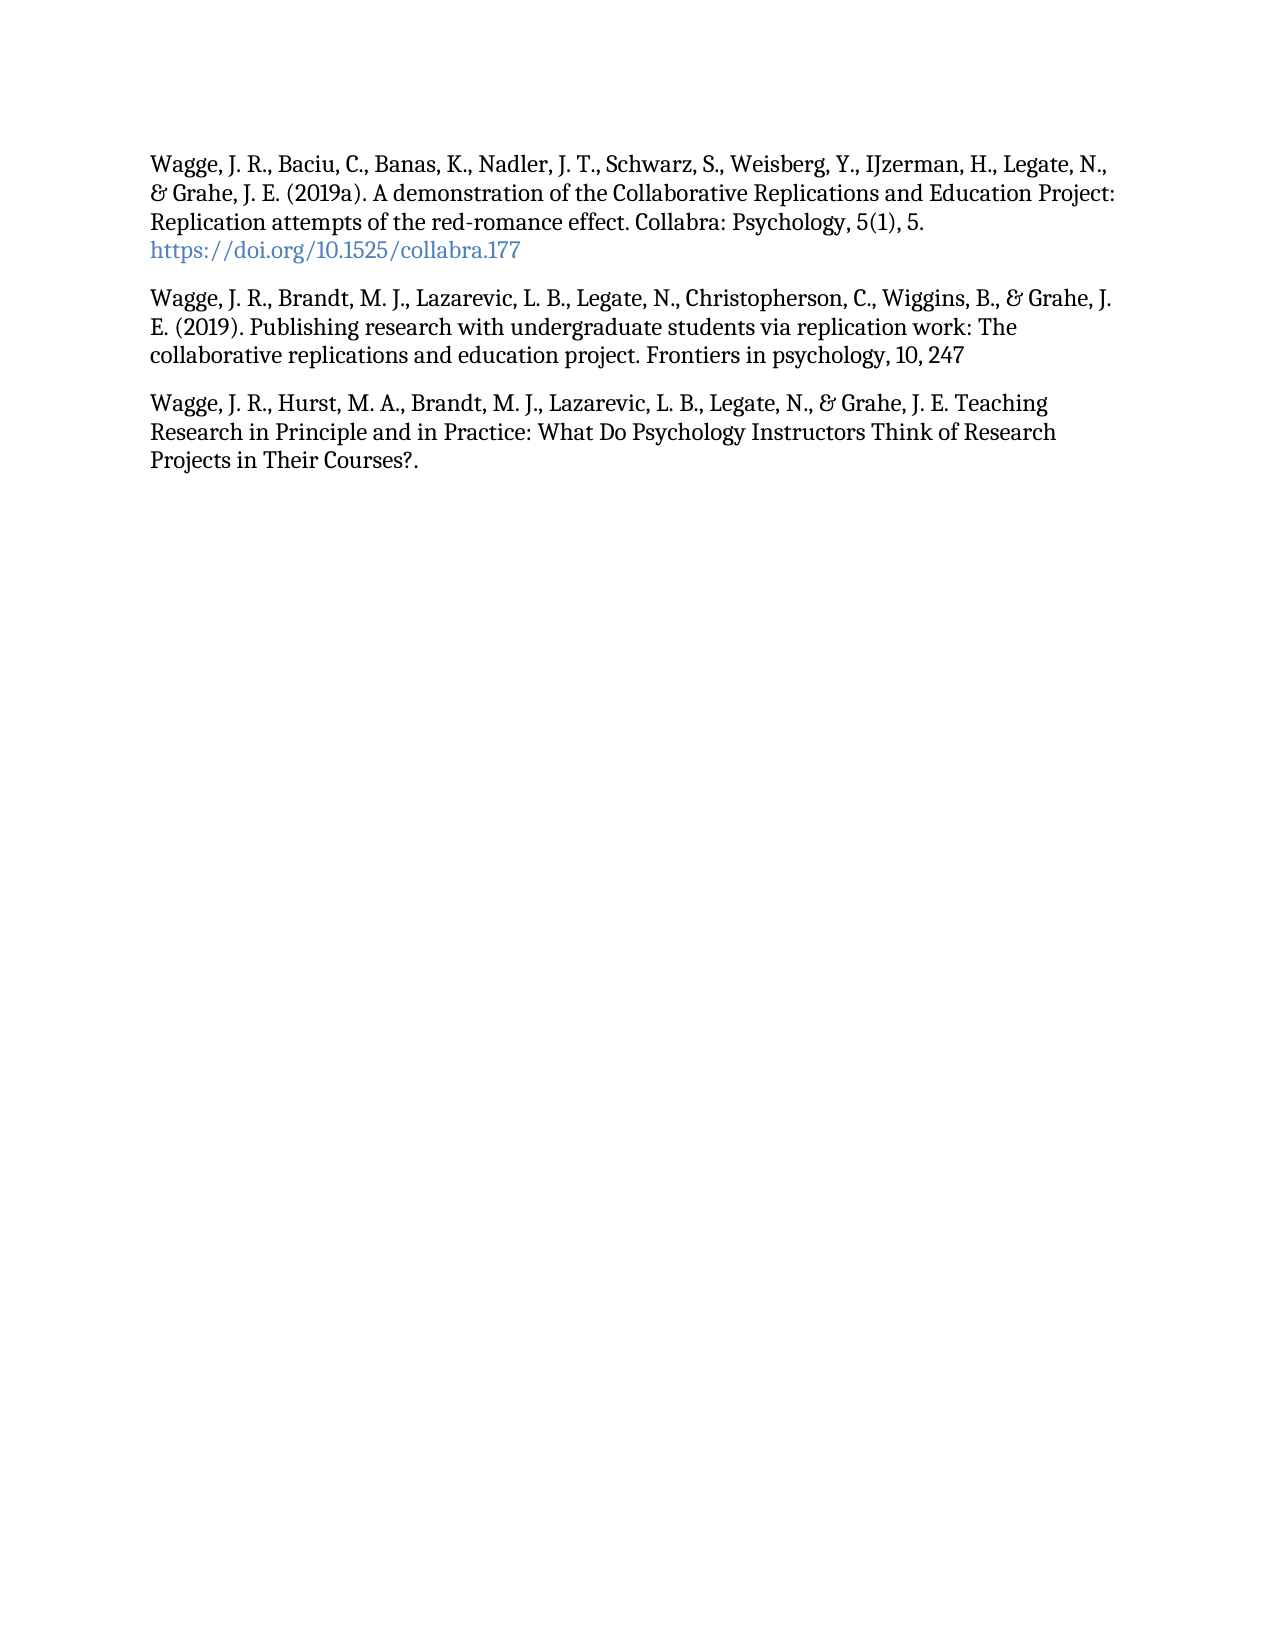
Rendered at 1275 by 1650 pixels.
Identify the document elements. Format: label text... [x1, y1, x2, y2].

text Wagge, J. R., Hurst, M. A., Brandt, M. J., Lazarevic, L. B., Legate, N., & Grahe, J. E. Teaching Research in Principle and in Practice: What Do Psychology Instructors Think of Research Projects in Their Courses?. [150, 389, 1125, 475]
text Wagge, J. R., Baciu, C., Banas, K., Nadler, J. T., Schwarz, S., Weisberg, Y., IJzerman, H., Legate, N., & Grahe, J. E. (2019a). A demonstration of the Collaborative Replications and Education Project: Replication attempts of the red-romance effect. Collabra: Psychology, 5(1), 5. https://doi.org/10.1525/collabra.177 [150, 150, 1125, 265]
text Wagge, J. R., Brandt, M. J., Lazarevic, L. B., Legate, N., Christopherson, C., Wiggins, B., & Grahe, J. E. (2019). Publishing research with undergraduate students via replication work: The collaborative replications and education project. Frontiers in psychology, 10, 247 [150, 284, 1125, 370]
